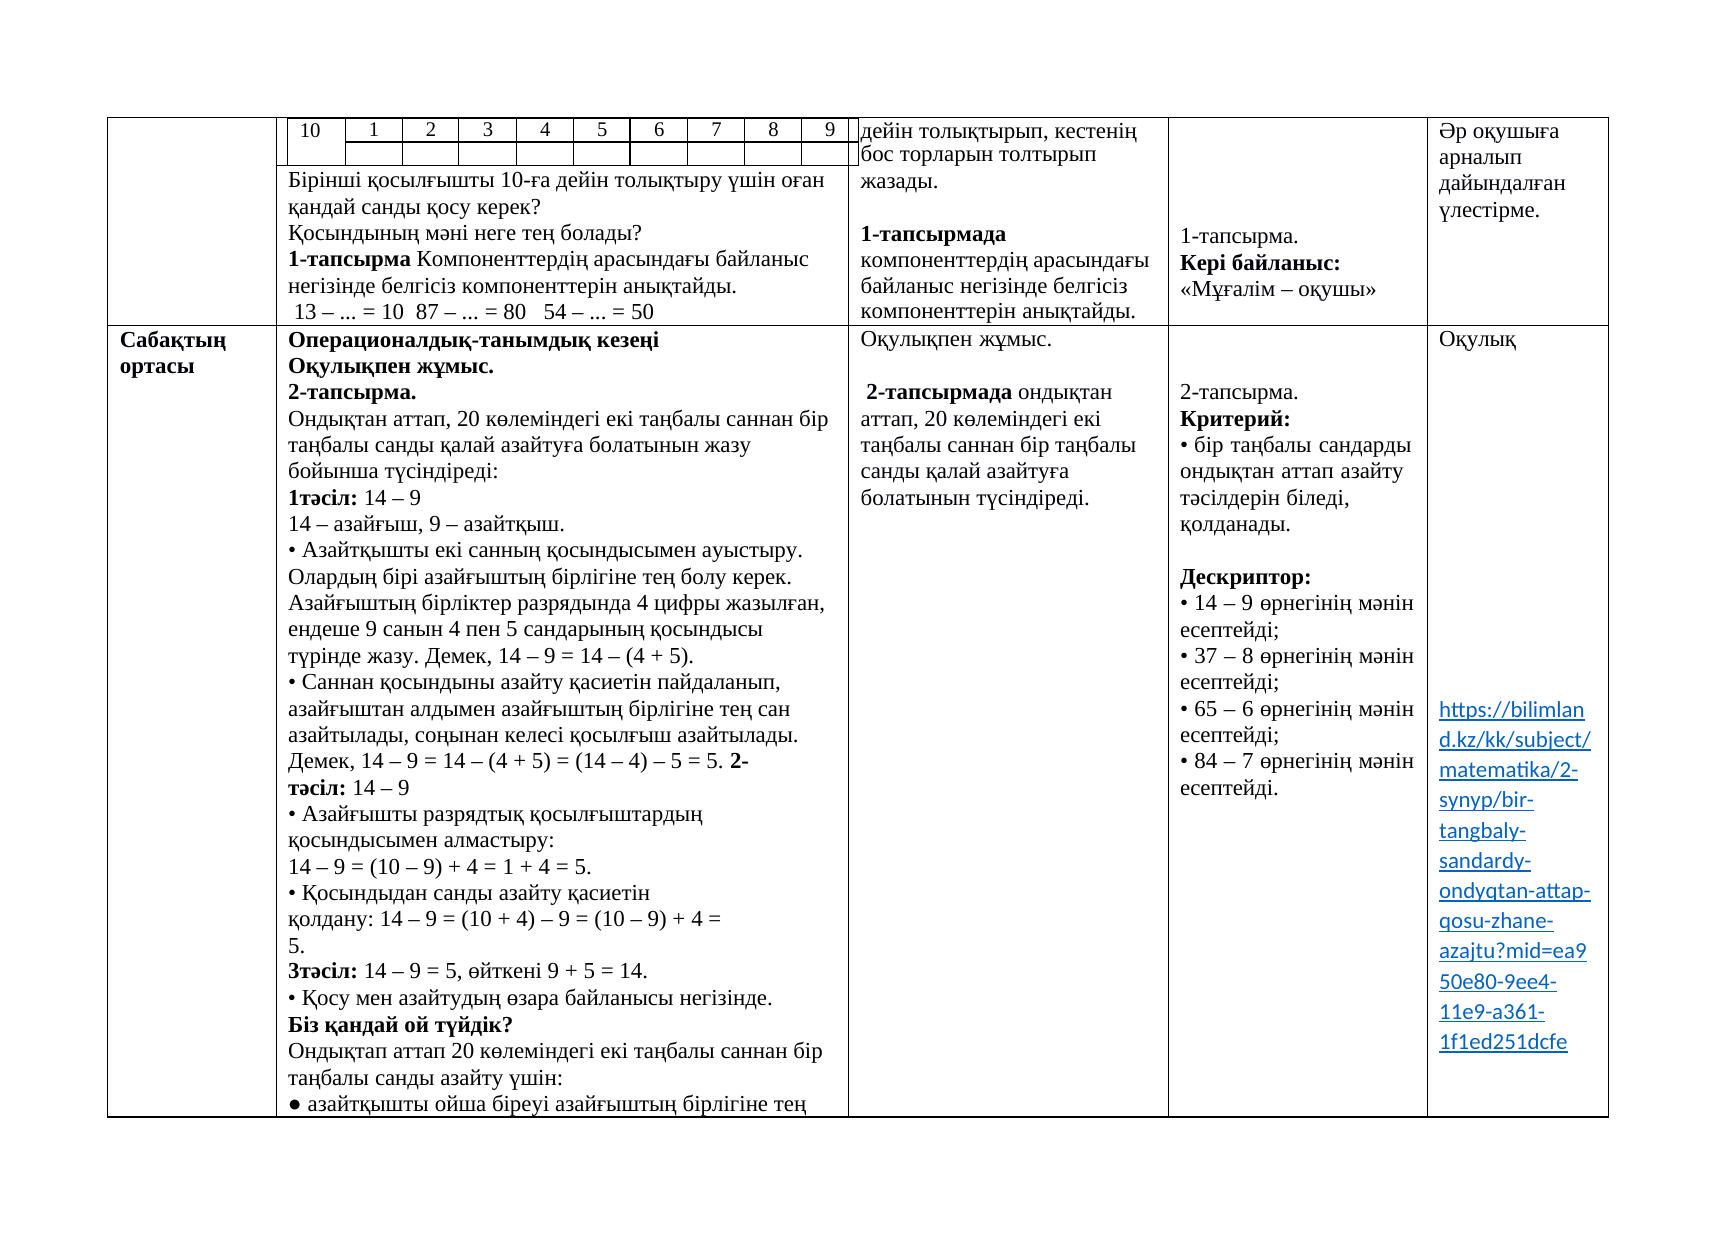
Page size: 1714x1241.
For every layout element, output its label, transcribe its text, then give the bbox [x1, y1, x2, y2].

table_cell [517, 143, 573, 165]
table_header 5 [574, 119, 629, 141]
table_header Әр оқушыға арналып дайындалған үлестірме. [1428, 118, 1608, 325]
table_header [849, 119, 858, 141]
table_header 2 [403, 119, 458, 141]
table_cell [802, 143, 848, 165]
table_cell Операционалдық-танымдық кезеңі Оқулықпен жұмыс. 2-тапсырма. Ондықтан аттап, 20 көлеміндегі екі таңбалы саннан бір таңбалы санды қалай азайтуға болатынын жазу бойынша түсіндіреді: 1­тәсіл: 14 – 9 14 – азайғыш, 9 – азайтқыш. Азайтқышты екі санның қосындысымен ауыстыру. Олардың бірі азайғыштың бірлігіне тең болу керек. Азайғыштың бірліктер разрядында 4 цифры жазылған, ендеше 9 санын 4 пен 5 сандарының қосындысы түрінде жазу. Демек, 14 – 9 = 14 – (4 + 5). Саннан қосындыны азайту қасиетін пайдаланып, азайғыштан алдымен азайғыштың бірлігіне тең сан азайтылады, соңынан келесі қосылғыш азайтылады. Демек, 14 – 9 = 14 – (4 + 5) = (14 – 4) – 5 = 5. 2­тәсіл: 14 – 9 Азайғышты разрядтық қосылғыштардың қосындысымен алмастыру: 14 – 9 = (10 – 9) + 4 = 1 + 4 = 5. Қосындыдан санды азайту қасиетін қолдану: 14 – 9 = (10 + 4) – 9 = (10 – 9) + 4 = 5. 3­тәсіл: 14 – 9 = 5, өйткені 9 + 5 = 14. Қосу мен азайтудың өзара байланысы негізінде. Біз қандай ой түйдік? Ондықтап аттап 20 көлеміндегі екі таңбалы саннан бір таңбалы санды азайту үшін: азайтқышты ойша біреуі азайғыштың бірлігіне тең [277, 326, 848, 1116]
table_header 7 [688, 119, 744, 141]
table_header 9 [802, 119, 848, 141]
table_header 4 [517, 119, 573, 141]
table_cell Оқулықпен жұмыс. 2-тапсырмада ондықтан аттап, 20 көлеміндегі екі таңбалы саннан бір таңбалы санды қалай азайтуға болатынын түсіндіреді. [849, 326, 1168, 1116]
table_cell [688, 143, 744, 165]
table_cell Оқулық https://bilimlan d.kz/kk/subject/ matematika/2- synyp/bir- tangbaly- sandardy- ondyqtan-attap- qosu-zhane- azajtu?mid=ea9 50e80-9ee4- 11e9-a361- 1f1ed251dcfe [1428, 326, 1608, 1116]
table_cell [631, 143, 687, 165]
table_cell 2-тапсырма. Критерий: бір таңбалы сандарды ондықтан аттап азайту тәсілдерін біледі, қолданады. Дескриптор: 14 – 9 өрнегінің мәнін есептейді; 37 – 8 өрнегінің мәнін есептейді; 65 – 6 өрнегінің мәнін есептейді; 84 – 7 өрнегінің мәнін есептейді. [1169, 326, 1427, 1116]
table_cell [346, 143, 402, 165]
table_cell Сабақтың ортасы [108, 326, 276, 1116]
table_cell жазады. 1-тапсырмада компоненттердің арасындағы байланыс негізінде белгісіз компоненттерін анықтайды. [849, 165, 1168, 325]
table_header 1-тапсырма. Кері байланыс: «Мұғалім – оқушы» [1169, 118, 1427, 325]
table_header дейін толықтырып, кестенің бос торларын толтырып [859, 118, 1168, 165]
table_header 8 [745, 119, 801, 141]
table_cell [574, 143, 629, 165]
table_header [277, 118, 287, 165]
table_cell [745, 143, 801, 165]
table_header [108, 118, 276, 325]
table_header 6 [631, 119, 687, 141]
table_cell Бірінші қосылғышты 10-ға дейін толықтыру үшін оған қандай санды қосу керек? Қосындының мәні неге тең болады? 1-тапсырма Компоненттердің арасындағы байланыс негізінде белгісіз компоненттерін анықтайды. 13 – ... = 10 87 – ... = 80 54 – ... = 50 [277, 166, 848, 325]
table_cell [459, 143, 516, 165]
table_cell [403, 143, 458, 165]
table_cell [849, 143, 858, 165]
table_header 1 [346, 119, 402, 141]
table_header 3 [459, 119, 516, 141]
table_header 10 [288, 119, 345, 165]
